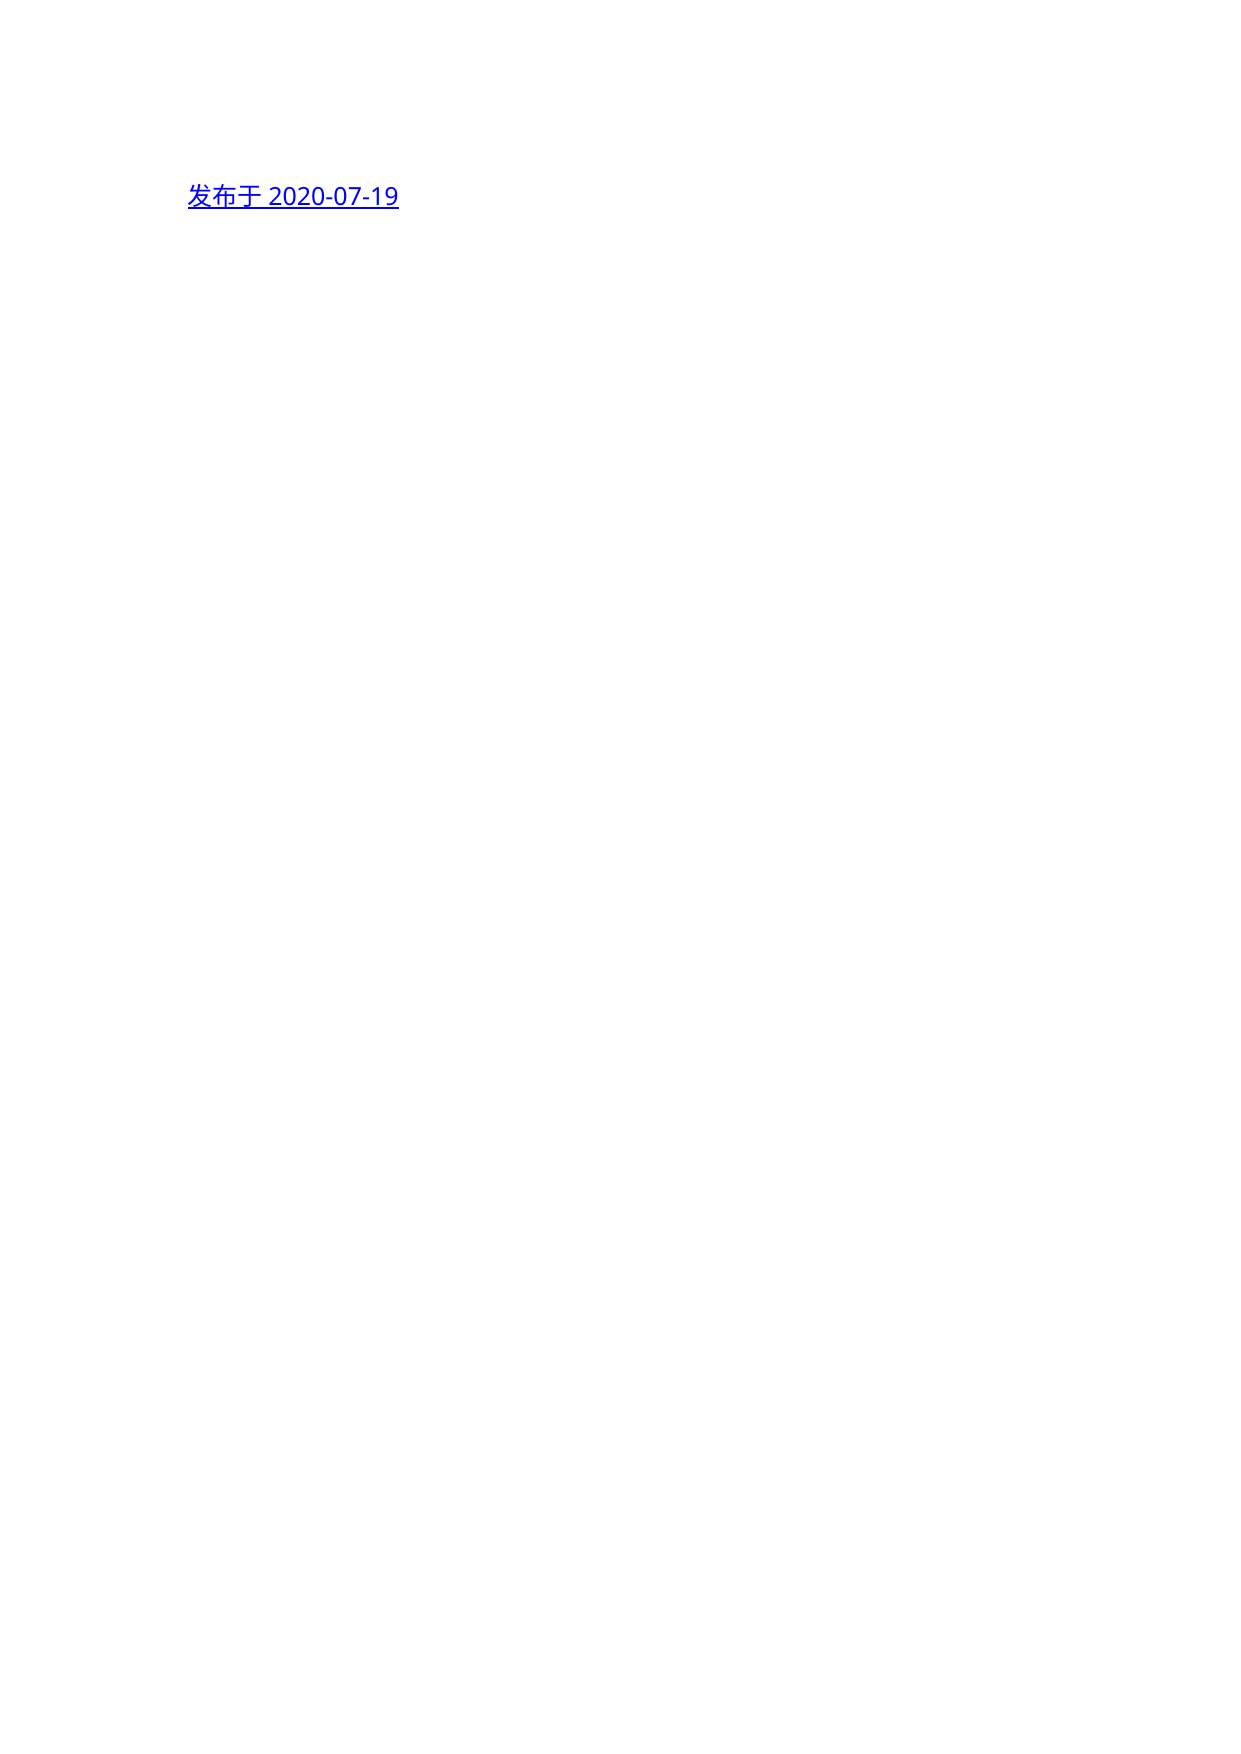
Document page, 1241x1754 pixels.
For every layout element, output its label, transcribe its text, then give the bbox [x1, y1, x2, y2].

text 发布于 2020-07-19 [187, 162, 1053, 227]
